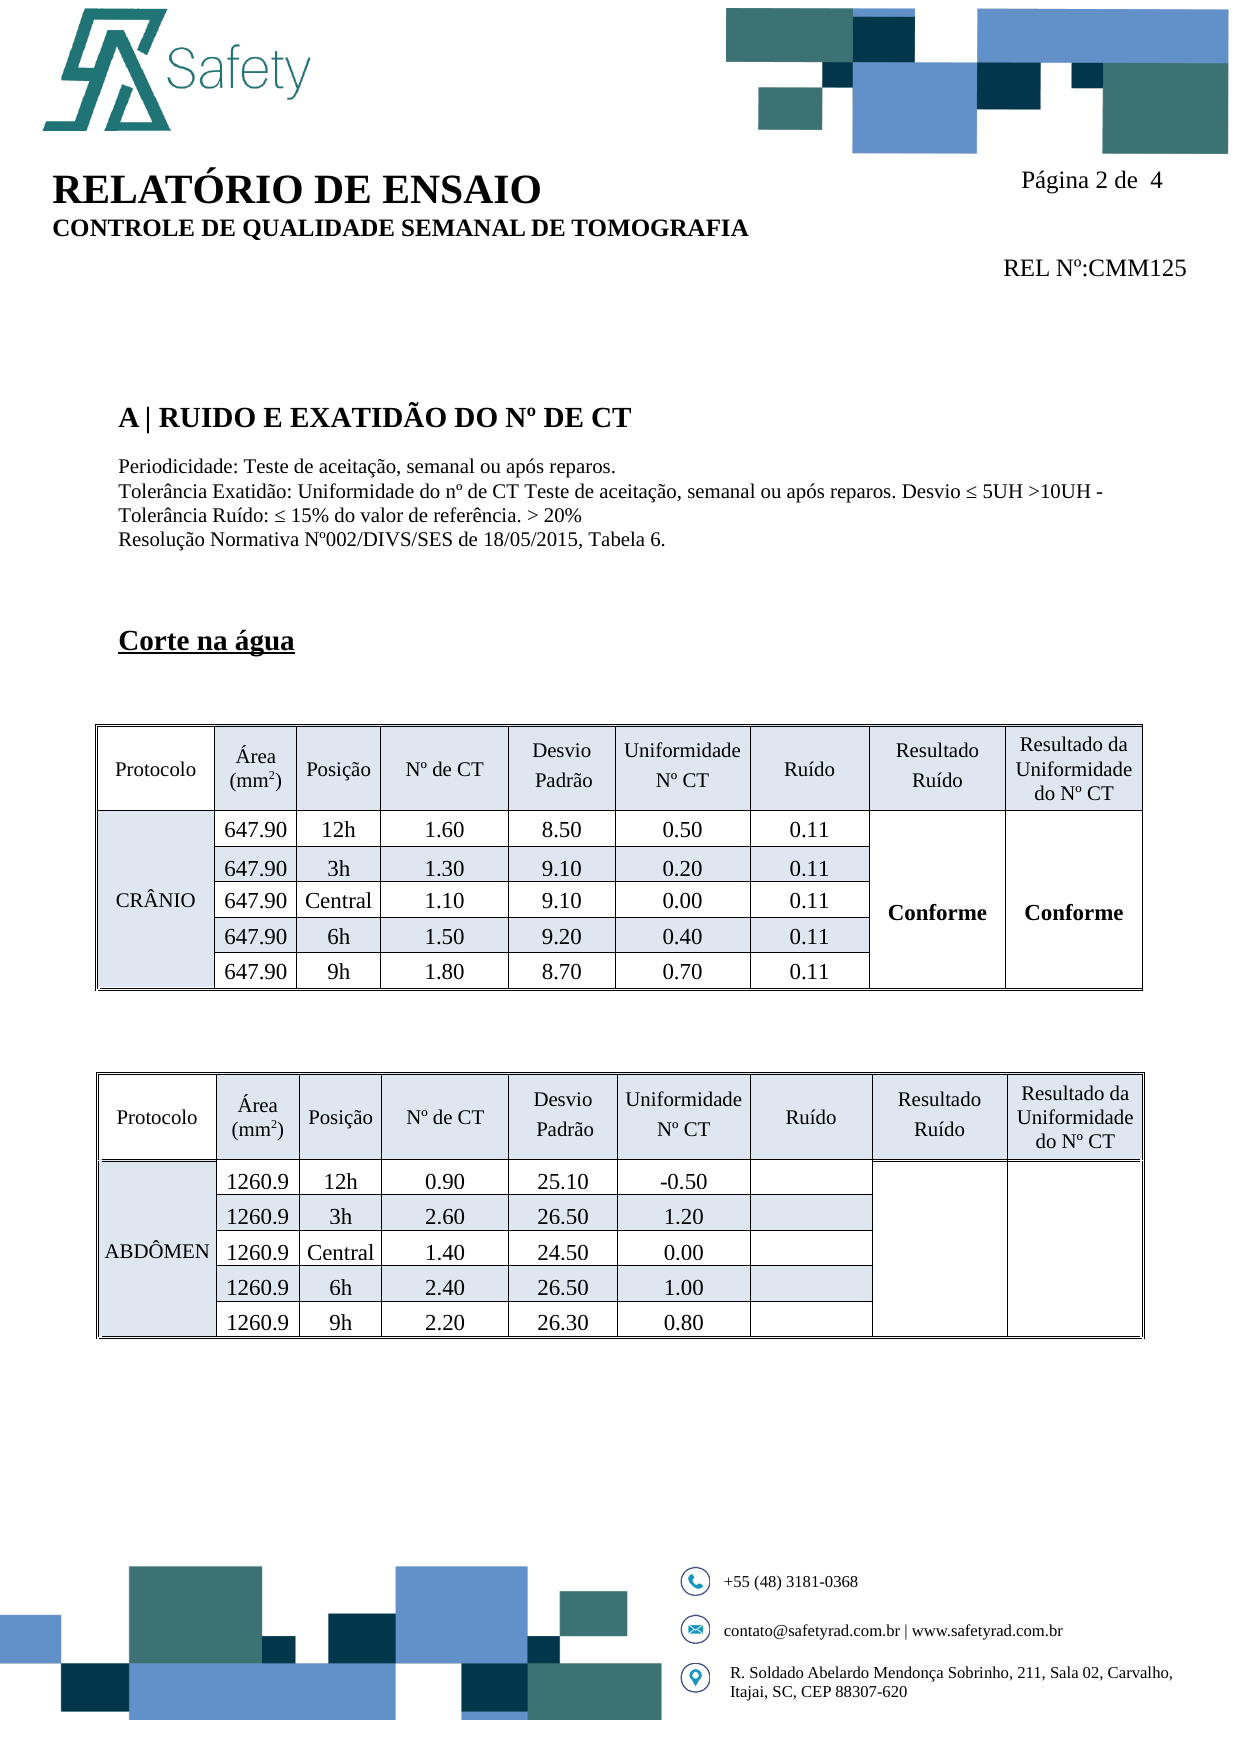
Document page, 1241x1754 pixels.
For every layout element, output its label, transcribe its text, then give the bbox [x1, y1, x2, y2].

table_cell 1.10 [381, 882, 508, 917]
table_cell 1.40 [382, 1231, 508, 1265]
table_header Ruído [751, 727, 869, 810]
table_cell Central [300, 1231, 381, 1265]
table_cell 9h [297, 953, 380, 987]
table_cell 0.40 [616, 918, 750, 952]
table_cell 1.20 [618, 1195, 750, 1230]
table_cell ABDÔMEN [98, 1159, 216, 1336]
table_cell [873, 1162, 1007, 1336]
table_cell 9.20 [509, 918, 615, 952]
table_header Protocolo [99, 1075, 216, 1159]
table_cell 1.30 [381, 847, 508, 881]
text Tolerância Ruído: ≤ 15% do valor de referência. > 20% [118, 503, 1228, 527]
table_cell 1260.90 [217, 1302, 299, 1336]
picture [680, 1566, 710, 1596]
table_header Área (mm2) [215, 727, 296, 810]
table_cell 647.90 [215, 847, 296, 881]
table_header Nº de CT [381, 727, 508, 810]
table_cell Conforme [1006, 811, 1142, 987]
table_cell 6h [300, 1266, 381, 1301]
table_cell 2.20 [382, 1302, 508, 1336]
table_header Nº de CT [382, 1075, 508, 1159]
table_cell 26.50 [509, 1266, 617, 1301]
table_header Posição [300, 1075, 381, 1159]
picture [680, 1614, 710, 1644]
table_cell 1.50 [381, 918, 508, 952]
table_cell 2.60 [382, 1195, 508, 1230]
table_cell 26.30 [509, 1302, 617, 1336]
table_cell 3h [300, 1195, 381, 1230]
table_cell 1.60 [381, 811, 508, 846]
table_header Desvio Padrão [509, 727, 615, 810]
table_cell 25.10 [509, 1160, 617, 1194]
table_cell 1260.90 [217, 1266, 299, 1301]
table_cell 0.90 [382, 1160, 508, 1194]
table_cell 24.50 [509, 1231, 617, 1265]
table_cell CRÂNIO [98, 811, 214, 987]
table_cell 0.20 [616, 847, 750, 881]
table_cell 0.00 [618, 1231, 750, 1265]
table_cell Central [297, 882, 380, 917]
table_cell 9.10 [509, 882, 615, 917]
table_cell [1008, 1159, 1143, 1336]
table_cell 0.00 [616, 882, 750, 917]
table_cell 1.00 [618, 1266, 750, 1301]
table_cell 9.10 [509, 847, 615, 881]
picture [42, 8, 311, 131]
table_cell 0.11 [751, 882, 869, 917]
text A | RUIDO E EXATIDÃO DO Nº DE CT [118, 400, 1122, 434]
table_header Posição [297, 727, 380, 810]
table_header Desvio Padrão [509, 1075, 617, 1159]
table_cell 12h [297, 811, 380, 846]
table_cell 1260.90 [217, 1195, 299, 1230]
picture [725, 8, 1229, 154]
table_cell 0.70 [616, 953, 750, 987]
table_cell 0.11 [751, 953, 869, 987]
table_header Área (mm2) [217, 1075, 299, 1159]
table_header Ruído [751, 1075, 872, 1159]
table_cell [751, 1231, 872, 1265]
table_cell -0.50 [618, 1160, 750, 1194]
table_header Resultado Ruído [873, 1075, 1007, 1159]
text Corte na água [118, 623, 1228, 656]
table_header Resultado da Uniformidade do Nº CT [1006, 727, 1142, 810]
table_cell 0.11 [751, 811, 869, 846]
table_cell 647.90 [215, 918, 296, 952]
table_cell 2.40 [382, 1266, 508, 1301]
table_cell 12h [300, 1160, 381, 1194]
table_header Uniformidade Nº CT [616, 727, 750, 810]
table_cell 0.50 [616, 811, 750, 846]
table_cell [751, 1160, 872, 1194]
table_cell 0.11 [751, 847, 869, 881]
table_cell 8.50 [509, 811, 615, 846]
table_cell 1260.90 [217, 1231, 299, 1265]
table_cell 647.90 [215, 882, 296, 917]
table_cell 0.11 [751, 918, 869, 952]
text Periodicidade: Teste de aceitação, semanal ou após reparos. [118, 454, 1122, 478]
table_cell 9h [300, 1302, 381, 1336]
table_cell 3h [297, 847, 380, 881]
table_header Uniformidade Nº CT [618, 1075, 750, 1159]
picture [680, 1663, 710, 1693]
picture [0, 1566, 662, 1720]
text Resolução Normativa Nº002/DIVS/SES de 18/05/2015, Tabela 6. [118, 527, 1122, 551]
table_cell 6h [297, 918, 380, 952]
table_cell 1260.90 [217, 1160, 299, 1194]
table_cell 647.90 [215, 811, 296, 846]
table_cell [751, 1302, 872, 1336]
table_header Protocolo [98, 727, 214, 810]
table_cell [751, 1195, 872, 1230]
table_cell 26.50 [509, 1195, 617, 1230]
text Tolerância Exatidão: Uniformidade do nº de CT Teste de aceitação, semanal ou após reparos. Desvio ≤ 5UH >10UH - [118, 478, 1228, 503]
table_cell [751, 1266, 872, 1301]
table_cell 0.80 [618, 1302, 750, 1336]
table_cell 1.80 [381, 953, 508, 987]
table_header Resultado da Uniformidade do Nº CT [1008, 1075, 1142, 1159]
table_cell 647.90 [215, 953, 296, 987]
table_cell Conforme [870, 811, 1005, 987]
table_header Resultado Ruído [870, 727, 1005, 810]
table_cell 8.70 [509, 953, 615, 987]
